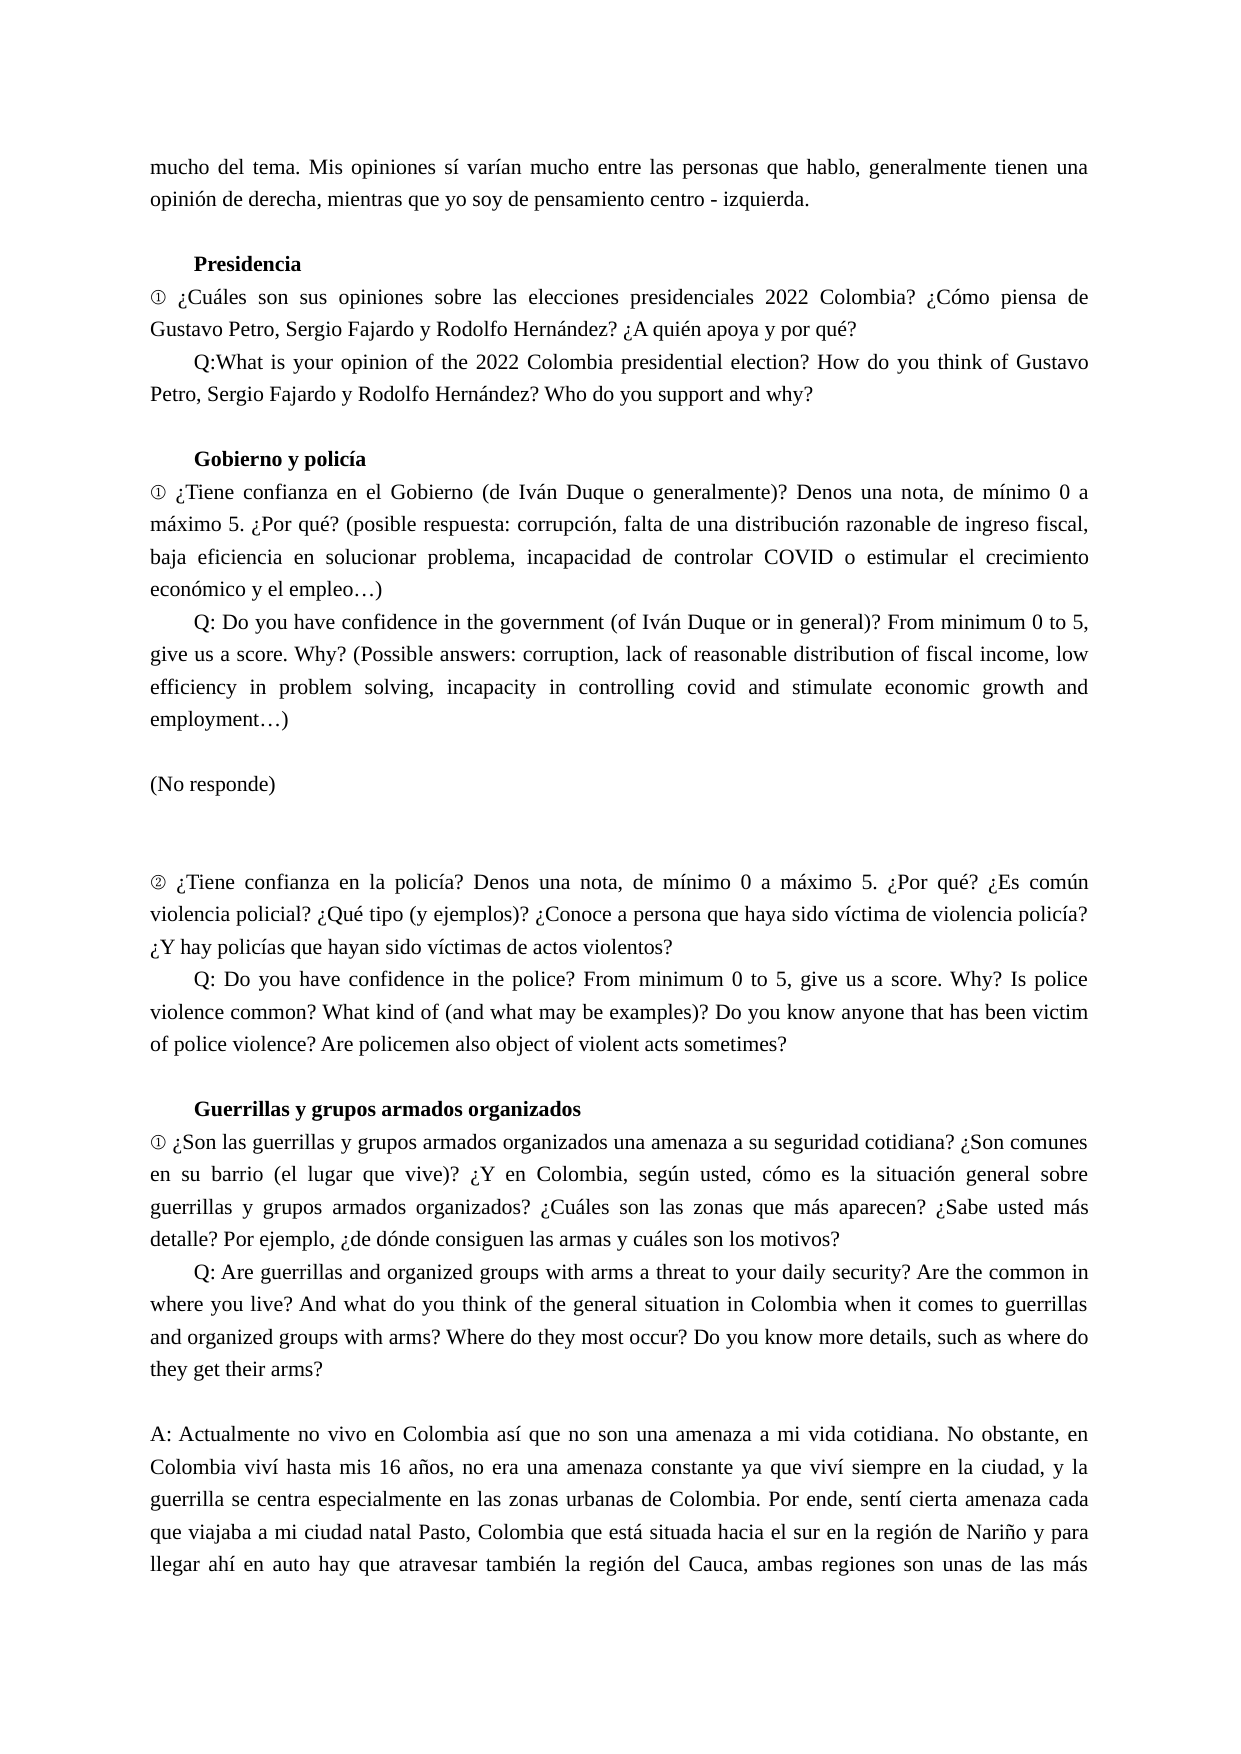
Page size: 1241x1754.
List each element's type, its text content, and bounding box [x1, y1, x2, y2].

text Q: Are guerrillas and organized groups with arms a threat to your daily security? Are the common in where you live? And what do you think of the general situation in Colombia when it comes to guerrillas and organized groups with arms? Where do they most occur? Do you know more details, such as where do they get their arms? [150, 1255, 1090, 1385]
text Presidencia [150, 247, 1090, 280]
text (No responde) [150, 767, 1090, 800]
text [150, 1417, 1090, 1580]
text Q: Do you have confidence in the government (of Iván Duque or in general)? From minimum 0 to 5, give us a score. Why? (Possible answers: corruption, lack of reasonable distribution of fiscal income, low efficiency in problem solving, incapacity in controlling covid and stimulate economic growth and employment…) [150, 605, 1090, 735]
text Gobierno y policía [150, 442, 1090, 475]
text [150, 150, 1090, 215]
text Q: Do you have confidence in the police? From minimum 0 to 5, give us a score. Why? Is police violence common? What kind of (and what may be examples)? Do you know anyone that has been victim of police violence? Are policemen also object of violent acts sometimes? [150, 962, 1090, 1060]
text ① ¿Cuáles son sus opiniones sobre las elecciones presidenciales 2022 Colombia? ¿Cómo piensa de Gustavo Petro, Sergio Fajardo y Rodolfo Hernández? ¿A quién apoya y por qué? [150, 280, 1090, 345]
text ② ¿Tiene confianza en la policía? Denos una nota, de mínimo 0 a máximo 5. ¿Por qué? ¿Es común violencia policial? ¿Qué tipo (y ejemplos)? ¿Conoce a persona que haya sido víctima de violencia policía? ¿Y hay policías que hayan sido víctimas de actos violentos? [150, 865, 1090, 962]
text Guerrillas y grupos armados organizados [150, 1092, 1090, 1125]
text ① ¿Tiene confianza en el Gobierno (de Iván Duque o generalmente)? Denos una nota, de mínimo 0 a máximo 5. ¿Por qué? (posible respuesta: corrupción, falta de una distribución razonable de ingreso fiscal, baja eficiencia en solucionar problema, incapacidad de controlar COVID o estimular el crecimiento económico y el empleo…) [150, 475, 1090, 605]
text Q:What is your opinion of the 2022 Colombia presidential election? How do you think of Gustavo Petro, Sergio Fajardo y Rodolfo Hernández? Who do you support and why? [150, 345, 1090, 410]
